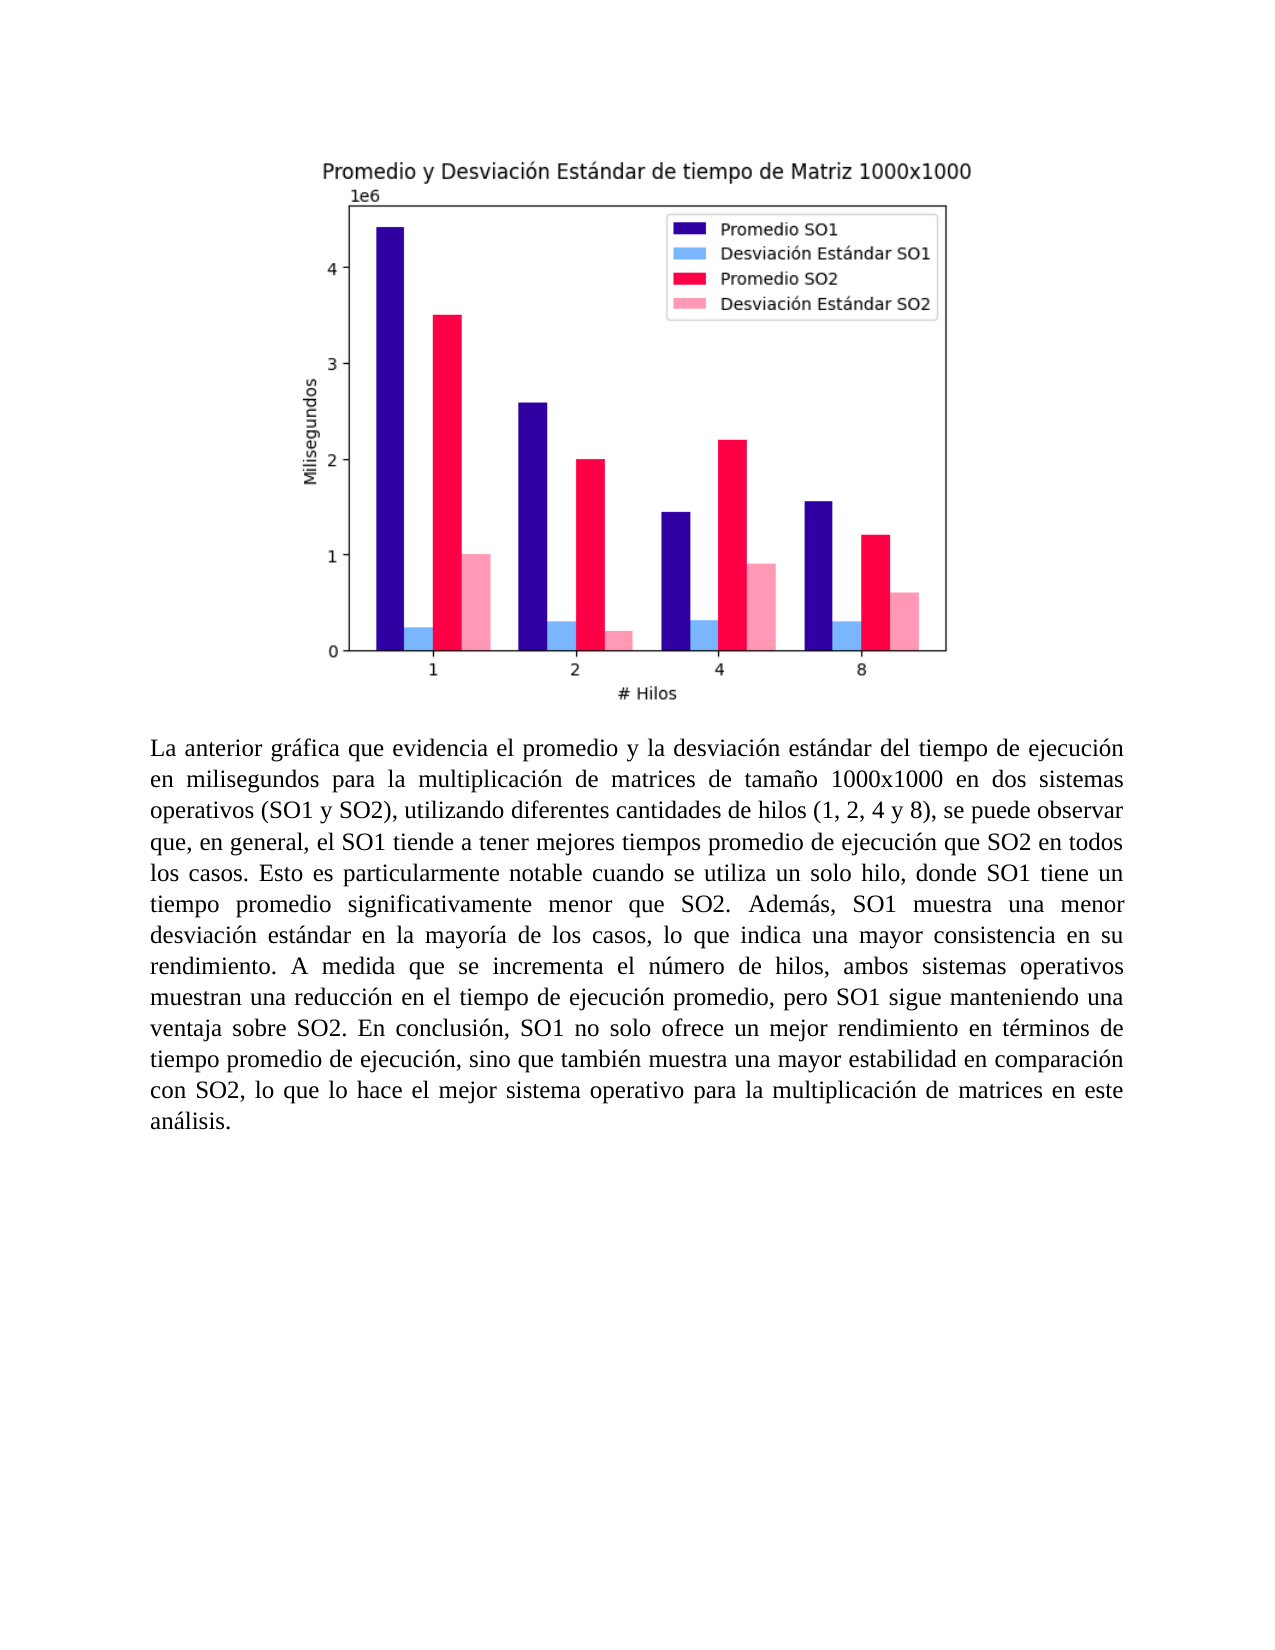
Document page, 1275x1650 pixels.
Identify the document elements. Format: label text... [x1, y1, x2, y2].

text La anterior gráfica que evidencia el promedio y la desviación estándar del tiempo de ejecución en milisegundos para la multiplicación de matrices de tamaño 1000x1000 en dos sistemas operativos (SO1 y SO2), utilizando diferentes cantidades de hilos (1, 2, 4 y 8), se puede observar que, en general, el SO1 tiende a tener mejores tiempos promedio de ejecución que SO2 en todos los casos. Esto es particularmente notable cuando se utiliza un solo hilo, donde SO1 tiene un tiempo promedio significativamente menor que SO2. Además, SO1 muestra una menor desviación estándar en la mayoría de los casos, lo que indica una mayor consistencia en su rendimiento. A medida que se incrementa el número de hilos, ambos sistemas operativos muestran una reducción en el tiempo de ejecución promedio, pero SO1 sigue manteniendo una ventaja sobre SO2. En conclusión, SO1 no solo ofrece un mejor rendimiento en términos de tiempo promedio de ejecución, sino que también muestra una mayor estabilidad en comparación con SO2, lo que lo hace el mejor sistema operativo para la multiplicación de matrices en este análisis. [150, 733, 1125, 1135]
